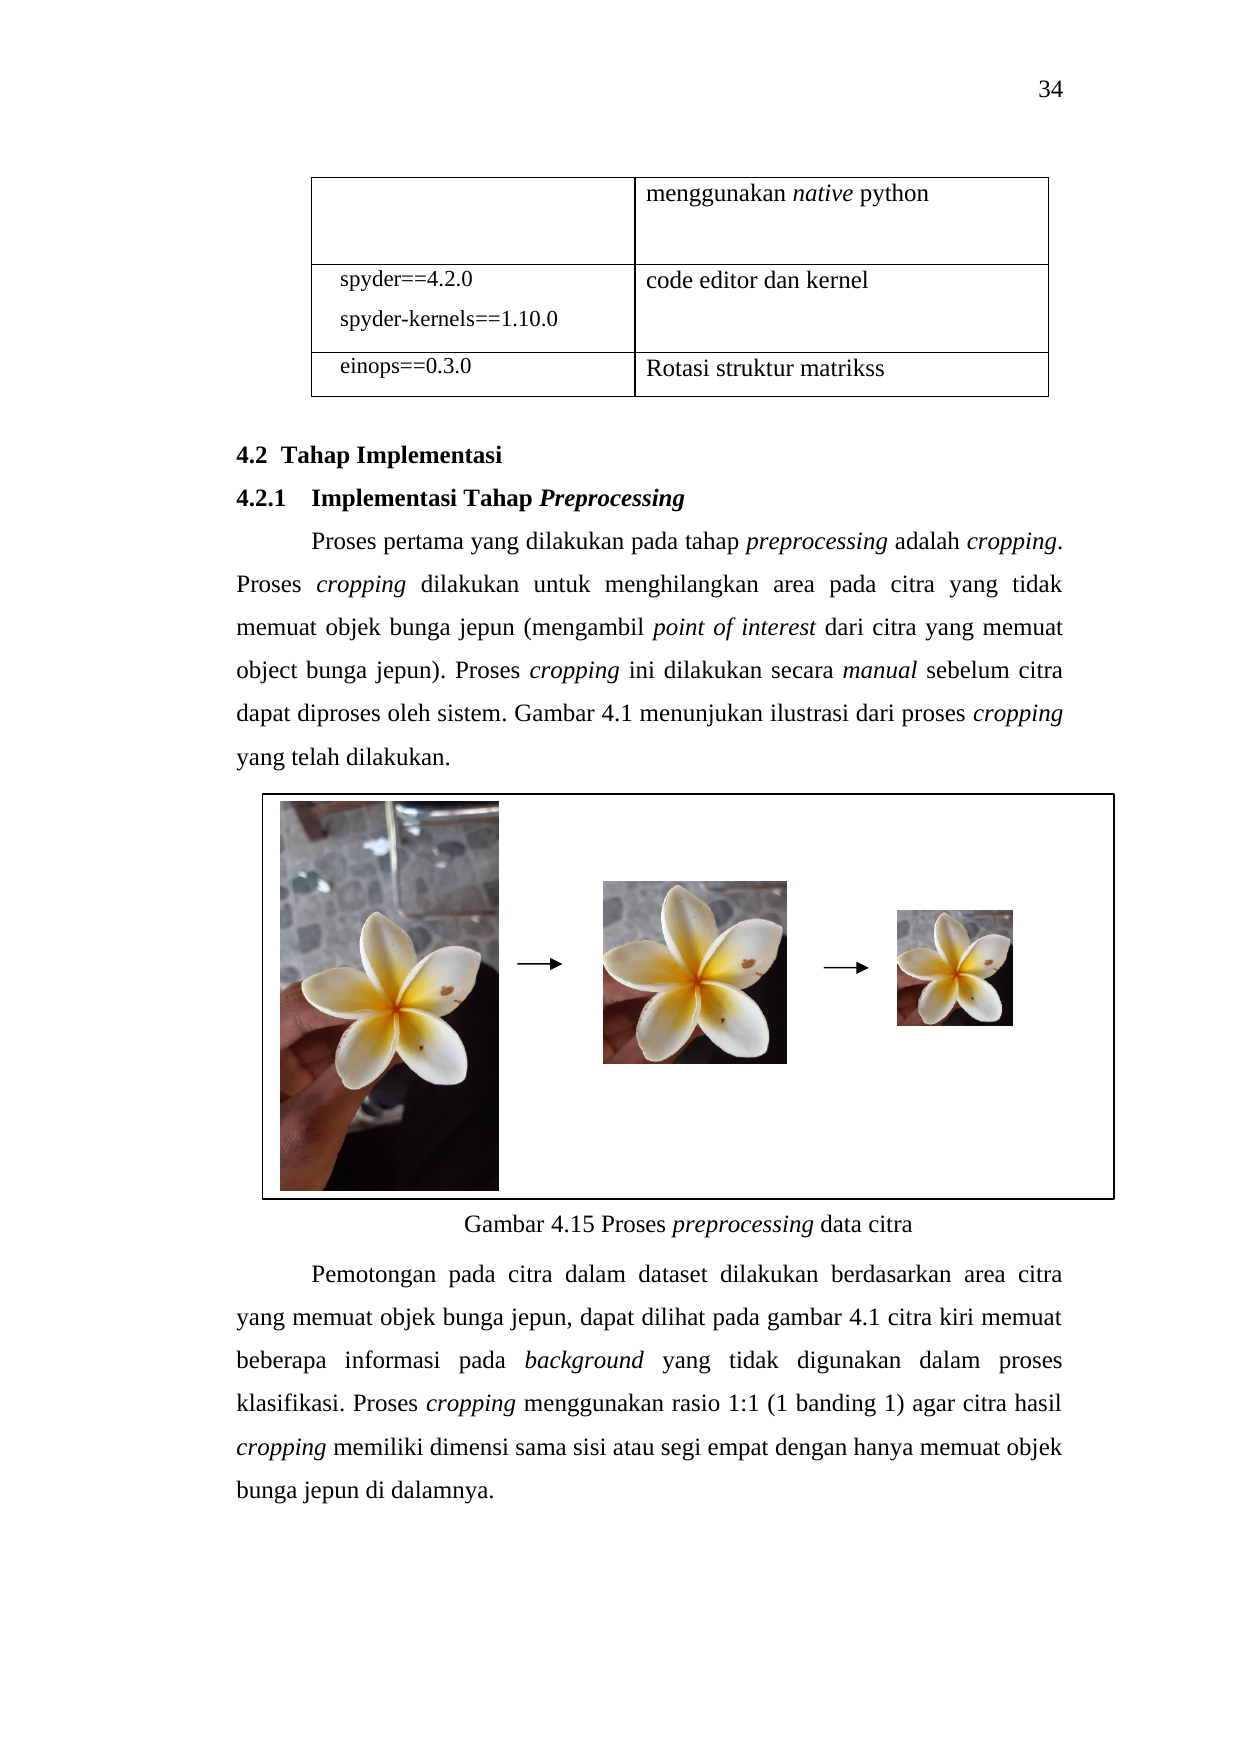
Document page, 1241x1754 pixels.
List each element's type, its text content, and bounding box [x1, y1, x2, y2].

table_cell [312, 178, 634, 264]
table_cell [636, 178, 1048, 264]
table_cell spyder==4.2.0 spyder-kernels==1.10.0 [312, 265, 634, 352]
picture [280, 801, 499, 1191]
table_cell code editor dan kernel [636, 265, 1048, 352]
picture [603, 881, 787, 1064]
subtitle Implementasi Tahap Preprocessing [236, 483, 1063, 512]
table_cell Rotasi struktur matrikss [636, 353, 1048, 396]
text Proses pertama yang dilakukan pada tahap preprocessing adalah cropping. Proses cropping dilakukan untuk menghilangkan area pada citra yang tidak memuat objek bunga jepun (mengambil point of interest dari citra yang memuat object bunga jepun). Proses cropping ini dilakukan secara manual sebelum citra dapat diproses oleh sistem. Gambar 4.1 menunjukan ilustrasi dari proses cropping yang telah dilakukan. [236, 526, 1063, 770]
picture [897, 910, 1013, 1026]
text Pemotongan pada citra dalam dataset dilakukan berdasarkan area citra yang memuat objek bunga jepun, dapat dilihat pada gambar 4.1 citra kiri memuat beberapa informasi pada background yang tidak digunakan dalam proses klasifikasi. Proses cropping menggunakan rasio 1:1 (1 banding 1) agar citra hasil cropping memiliki dimensi sama sisi atau segi empat dengan hanya memuat objek bunga jepun di dalamnya. [236, 1259, 1063, 1503]
table_cell einops==0.3.0 [312, 353, 634, 396]
subtitle Tahap Implementasi [236, 440, 1063, 468]
